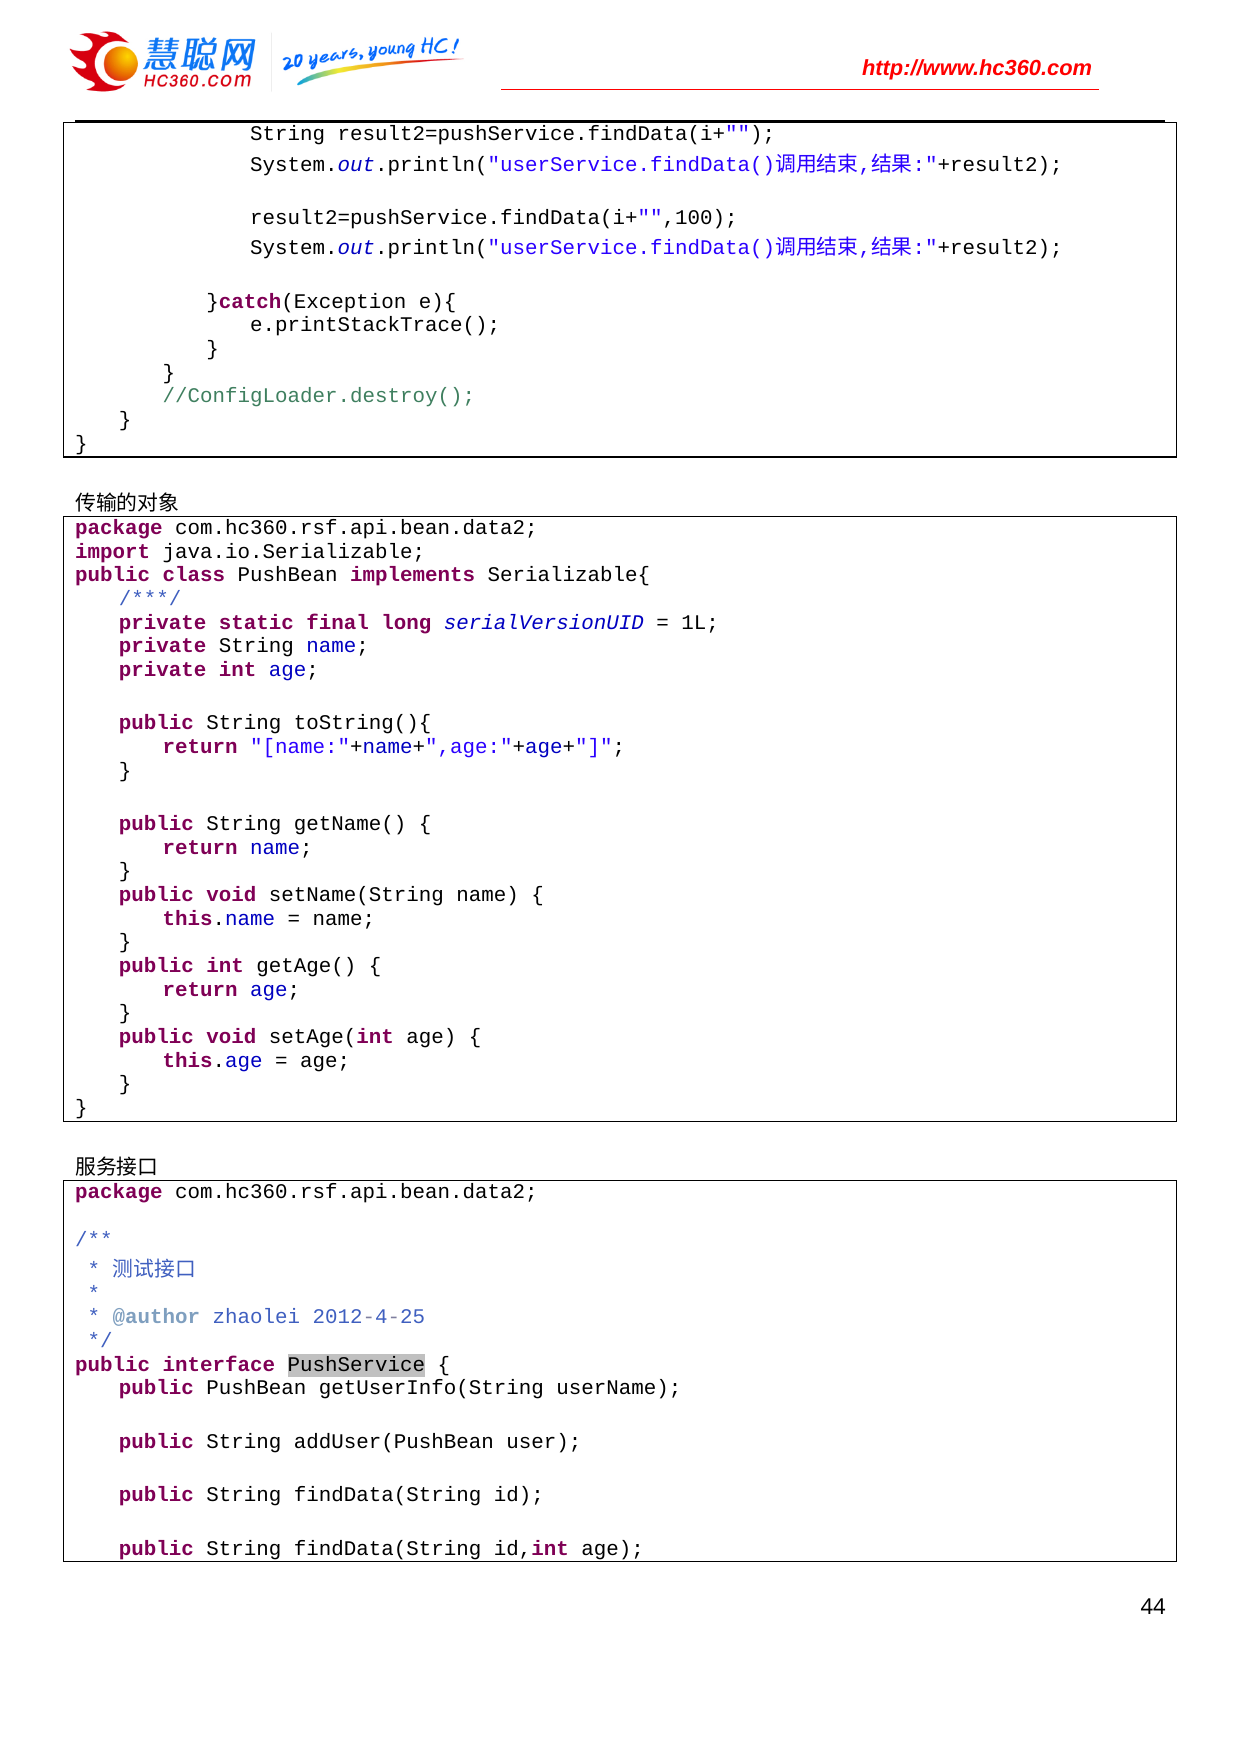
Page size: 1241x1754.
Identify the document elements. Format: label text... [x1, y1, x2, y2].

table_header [64, 1181, 1176, 1561]
text 服务接口 [75, 1150, 1165, 1180]
picture [64, 17, 474, 100]
text 传输的对象 [75, 486, 1165, 516]
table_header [64, 123, 1176, 456]
table_header package com.hc360.rsf.api.bean.data2; import java.io.Serializable; public class PushBean implements Serializable{ /***/ private static final long serialVersionUID = 1L; private String name; private int age; public String toString(){ return "[name:"+name+",age:"+age+"]"; } public String getName() { return name; } public void setName(String name) { this.name = name; } public int getAge() { return age; } public void setAge(int age) { this.age = age; } } [64, 517, 1176, 1121]
